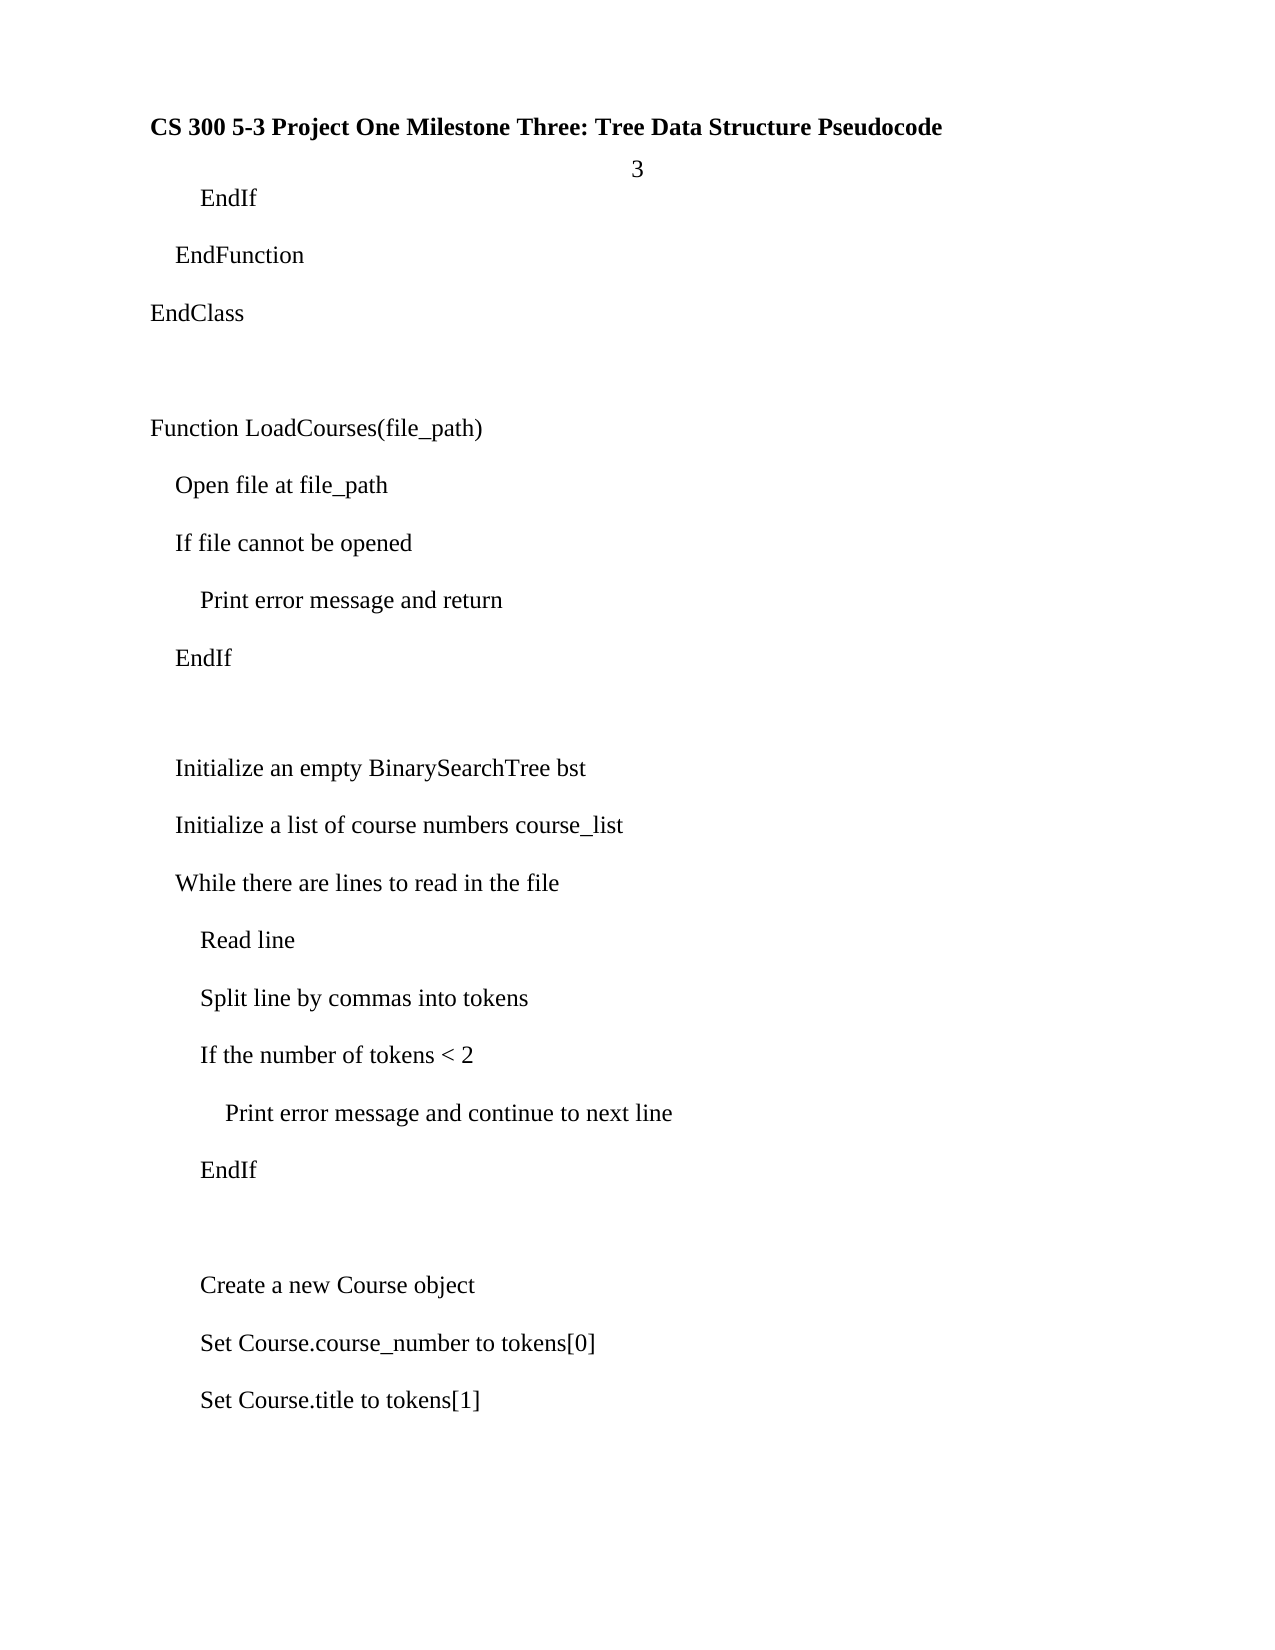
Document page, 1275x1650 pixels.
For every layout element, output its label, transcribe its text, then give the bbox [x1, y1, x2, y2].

text Set Course.title to tokens[1] [150, 1385, 1125, 1414]
text EndIf [150, 183, 1125, 211]
text If the number of tokens < 2 [150, 1040, 1125, 1069]
text Print error message and continue to next line [150, 1098, 1125, 1127]
text EndIf [150, 1155, 1125, 1184]
text Read line [150, 925, 1125, 954]
text Initialize a list of course numbers course_list [150, 810, 1125, 839]
text Print error message and return [150, 585, 1125, 614]
text Create a new Course object [150, 1270, 1125, 1299]
text EndClass [150, 298, 1125, 326]
text Open file at file_path [150, 470, 1125, 499]
text While there are lines to read in the file [150, 868, 1125, 897]
text EndIf [150, 643, 1125, 671]
text If file cannot be opened [150, 528, 1125, 556]
text Split line by commas into tokens [150, 983, 1125, 1012]
text Initialize an empty BinarySearchTree bst [150, 753, 1125, 782]
text Function LoadCourses(file_path) [150, 413, 1125, 441]
text Set Course.course_number to tokens[0] [150, 1328, 1125, 1357]
text EndFunction [150, 240, 1125, 269]
